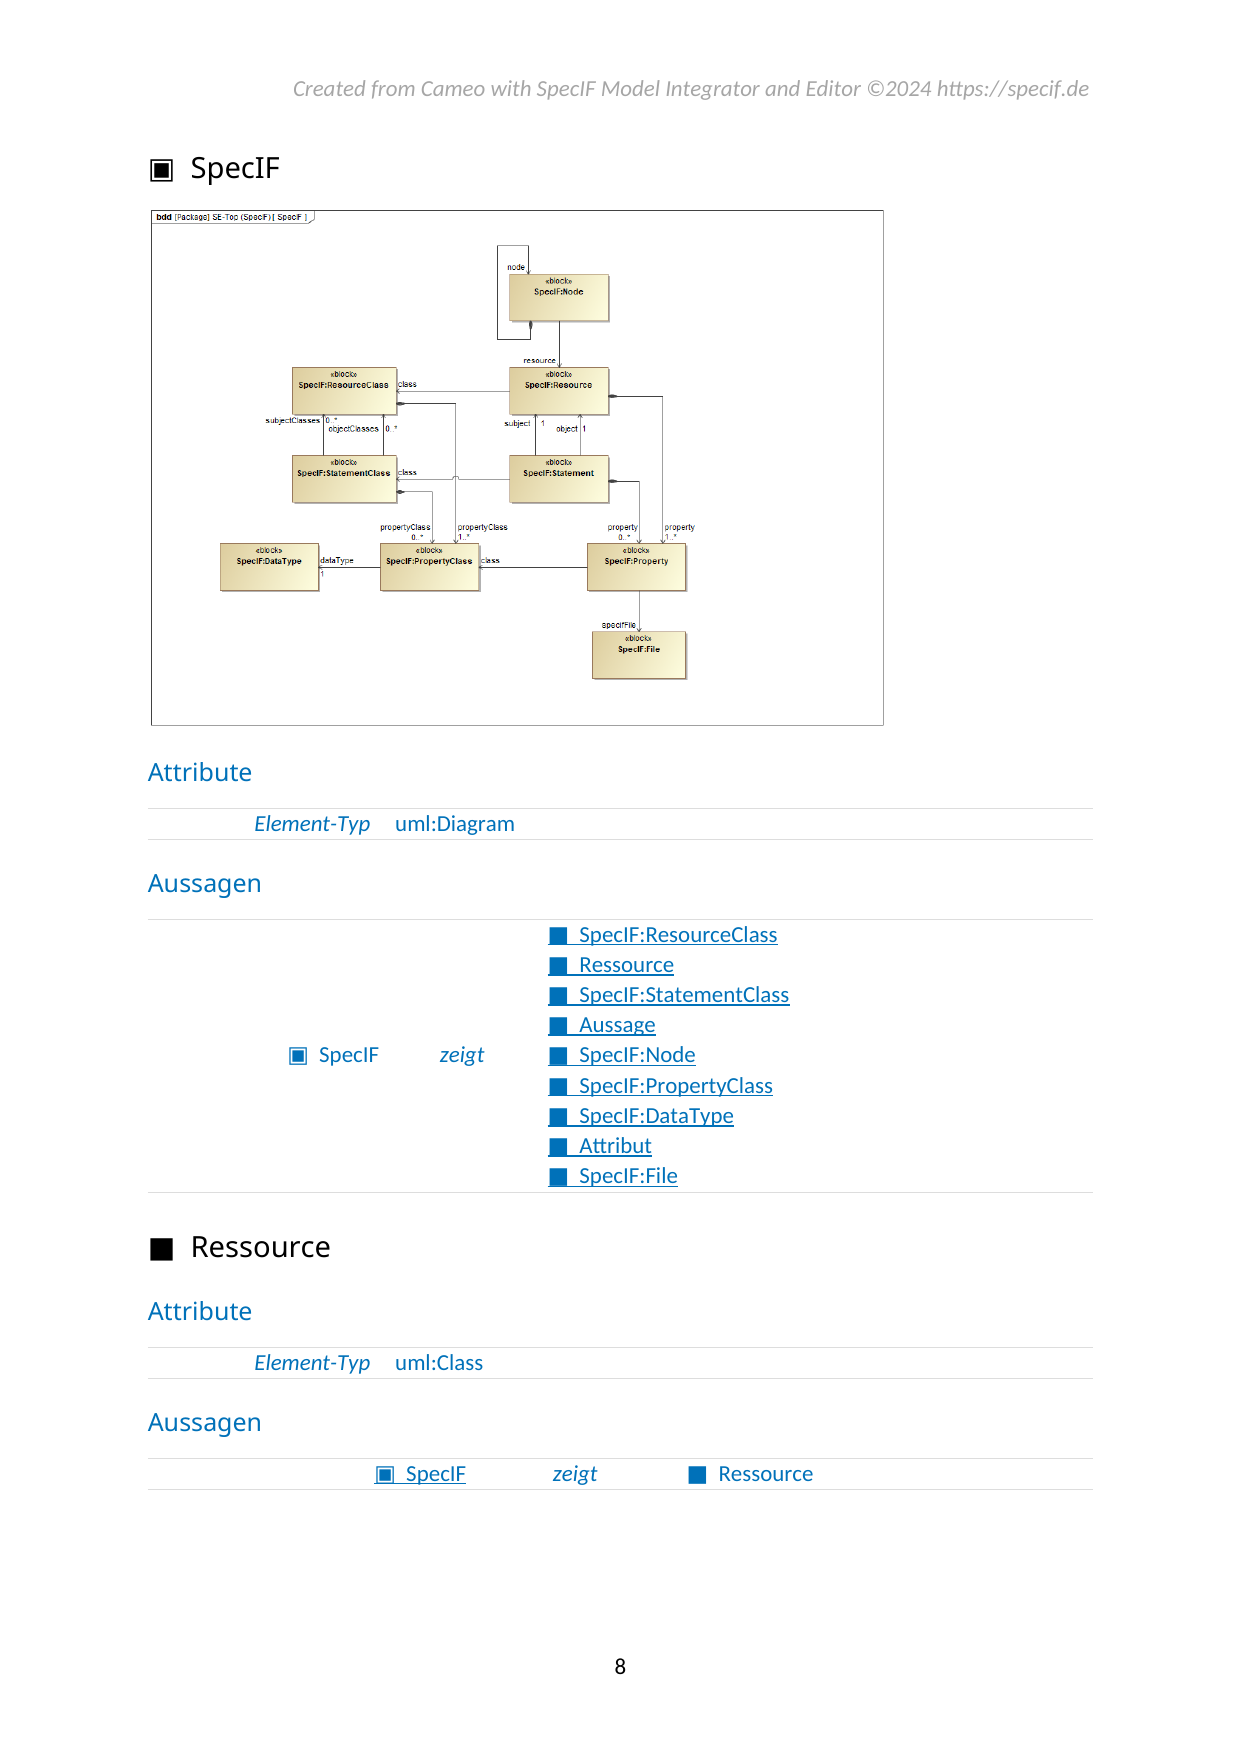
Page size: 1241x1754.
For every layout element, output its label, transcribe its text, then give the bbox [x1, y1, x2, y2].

subtitle ■ Ressource [148, 1226, 1093, 1266]
subtitle Attribute [148, 755, 1093, 789]
table_header ▣ SpecIF [148, 1459, 477, 1489]
table_header ■ Ressource [675, 1459, 1093, 1489]
table_header uml:Diagram [384, 809, 1093, 839]
table_header zeigt [477, 1459, 675, 1489]
subtitle Attribute [148, 1294, 1093, 1328]
table_header Element-Typ [148, 809, 384, 839]
table_header ■ SpecIF:ResourceClass ■ Ressource ■ SpecIF:StatementClass ■ Aussage ■ SpecIF:Node ■ SpecIF:PropertyClass ■ SpecIF:DataType ■ Attribut ■ SpecIF:File [536, 920, 1093, 1192]
table_header Element-Typ [148, 1348, 384, 1378]
table_header zeigt [390, 920, 536, 1192]
subtitle Aussagen [148, 1404, 1093, 1438]
subtitle Aussagen [148, 865, 1093, 899]
table_header uml:Class [384, 1348, 1093, 1378]
subtitle ▣ SpecIF [148, 148, 1093, 187]
table_header ▣ SpecIF [148, 920, 390, 1192]
picture [147, 206, 886, 728]
